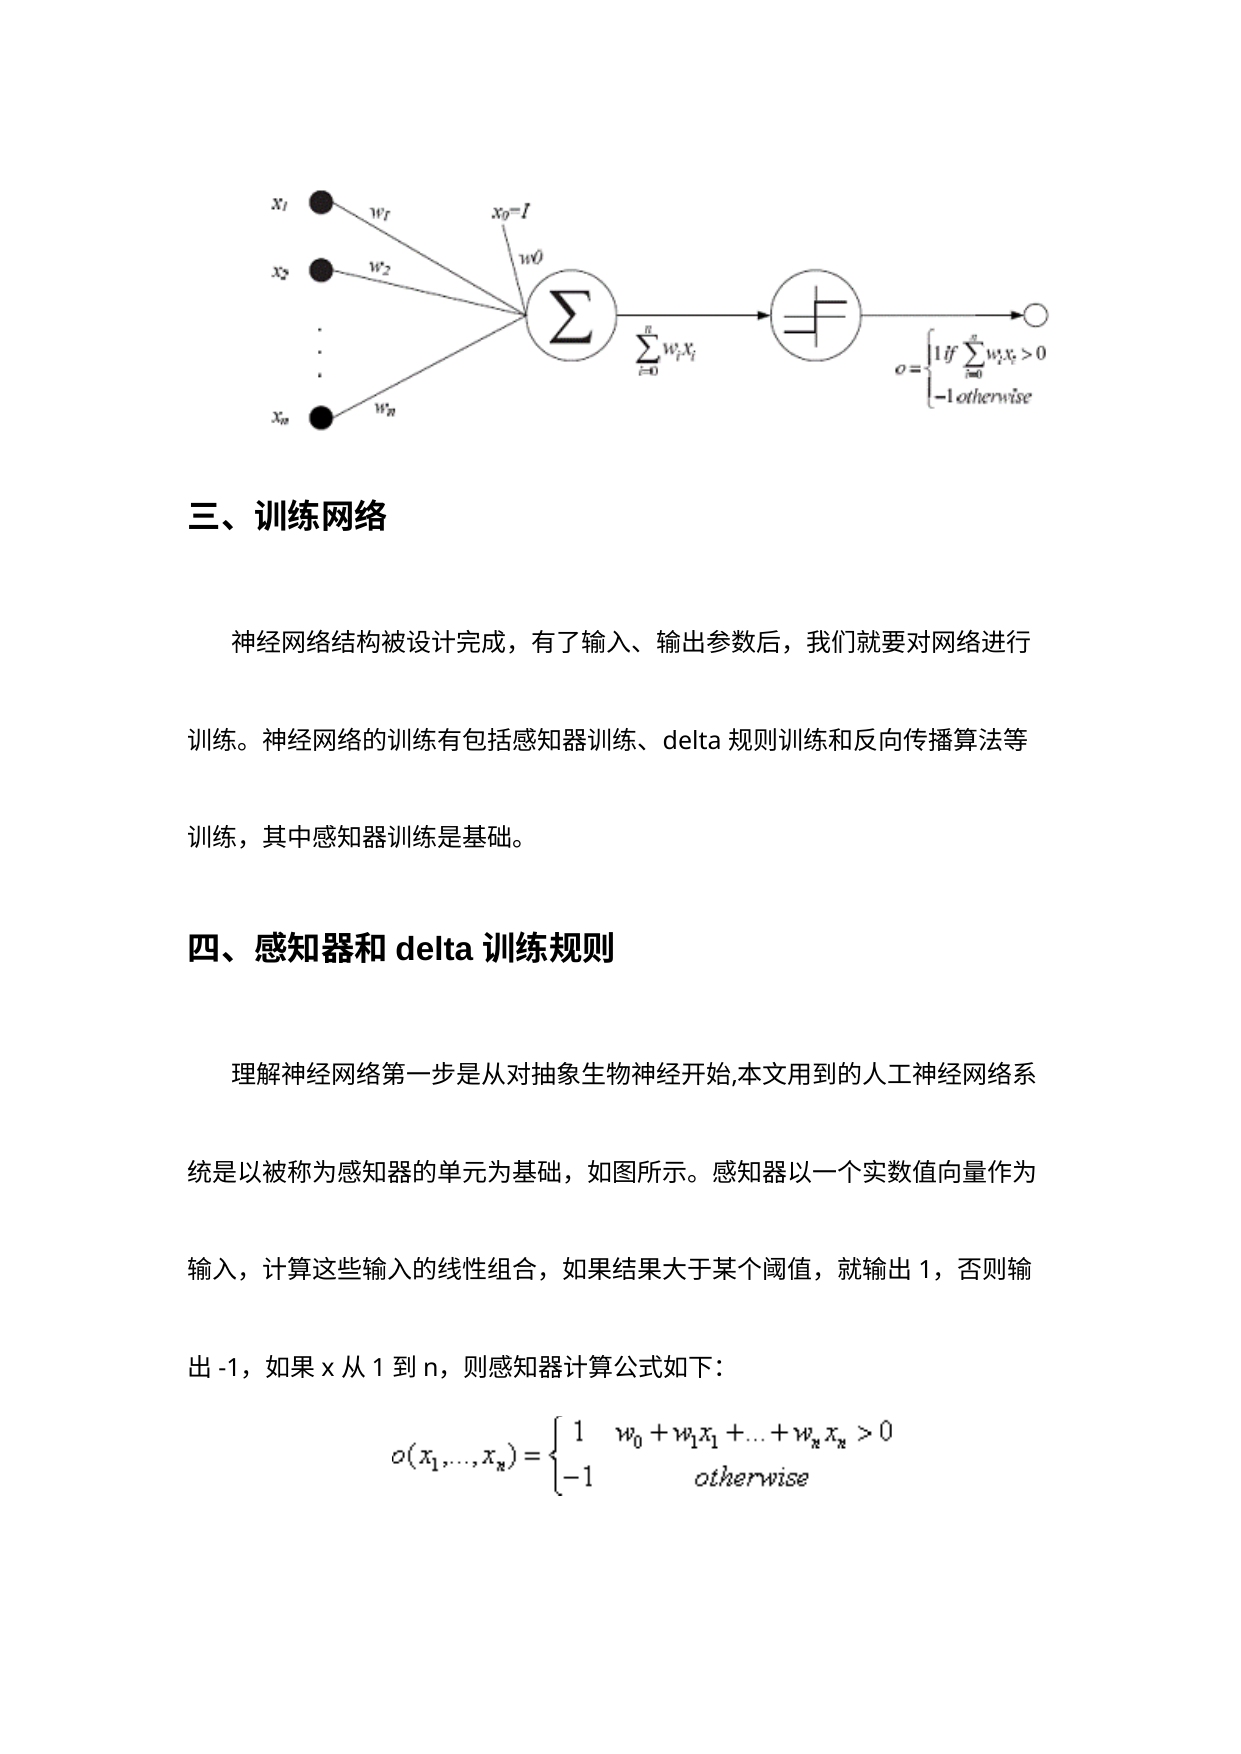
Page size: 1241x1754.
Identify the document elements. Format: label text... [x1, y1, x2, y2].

picture [231, 162, 1095, 445]
text 神经网络结构被设计完成，有了输入、输出参数后，我们就要对网络进行训练。神经网络的训练有包括感知器训练、delta 规则训练和反向传播算法等训练，其中感知器训练是基础。 [187, 608, 1053, 868]
subtitle 三、训练网络 [187, 482, 1053, 547]
subtitle 四、感知器和 delta 训练规则 [187, 913, 1053, 978]
picture [392, 1416, 892, 1496]
text 理解神经网络第一步是从对抽象生物神经开始,本文用到的人工神经网络系统是以被称为感知器的单元为基础，如图所示。感知器以一个实数值向量作为输入，计算这些输入的线性组合，如果结果大于某个阈值，就输出 1，否则输出 -1，如果 x 从 1 到 n，则感知器计算公式如下： [187, 1040, 1053, 1398]
